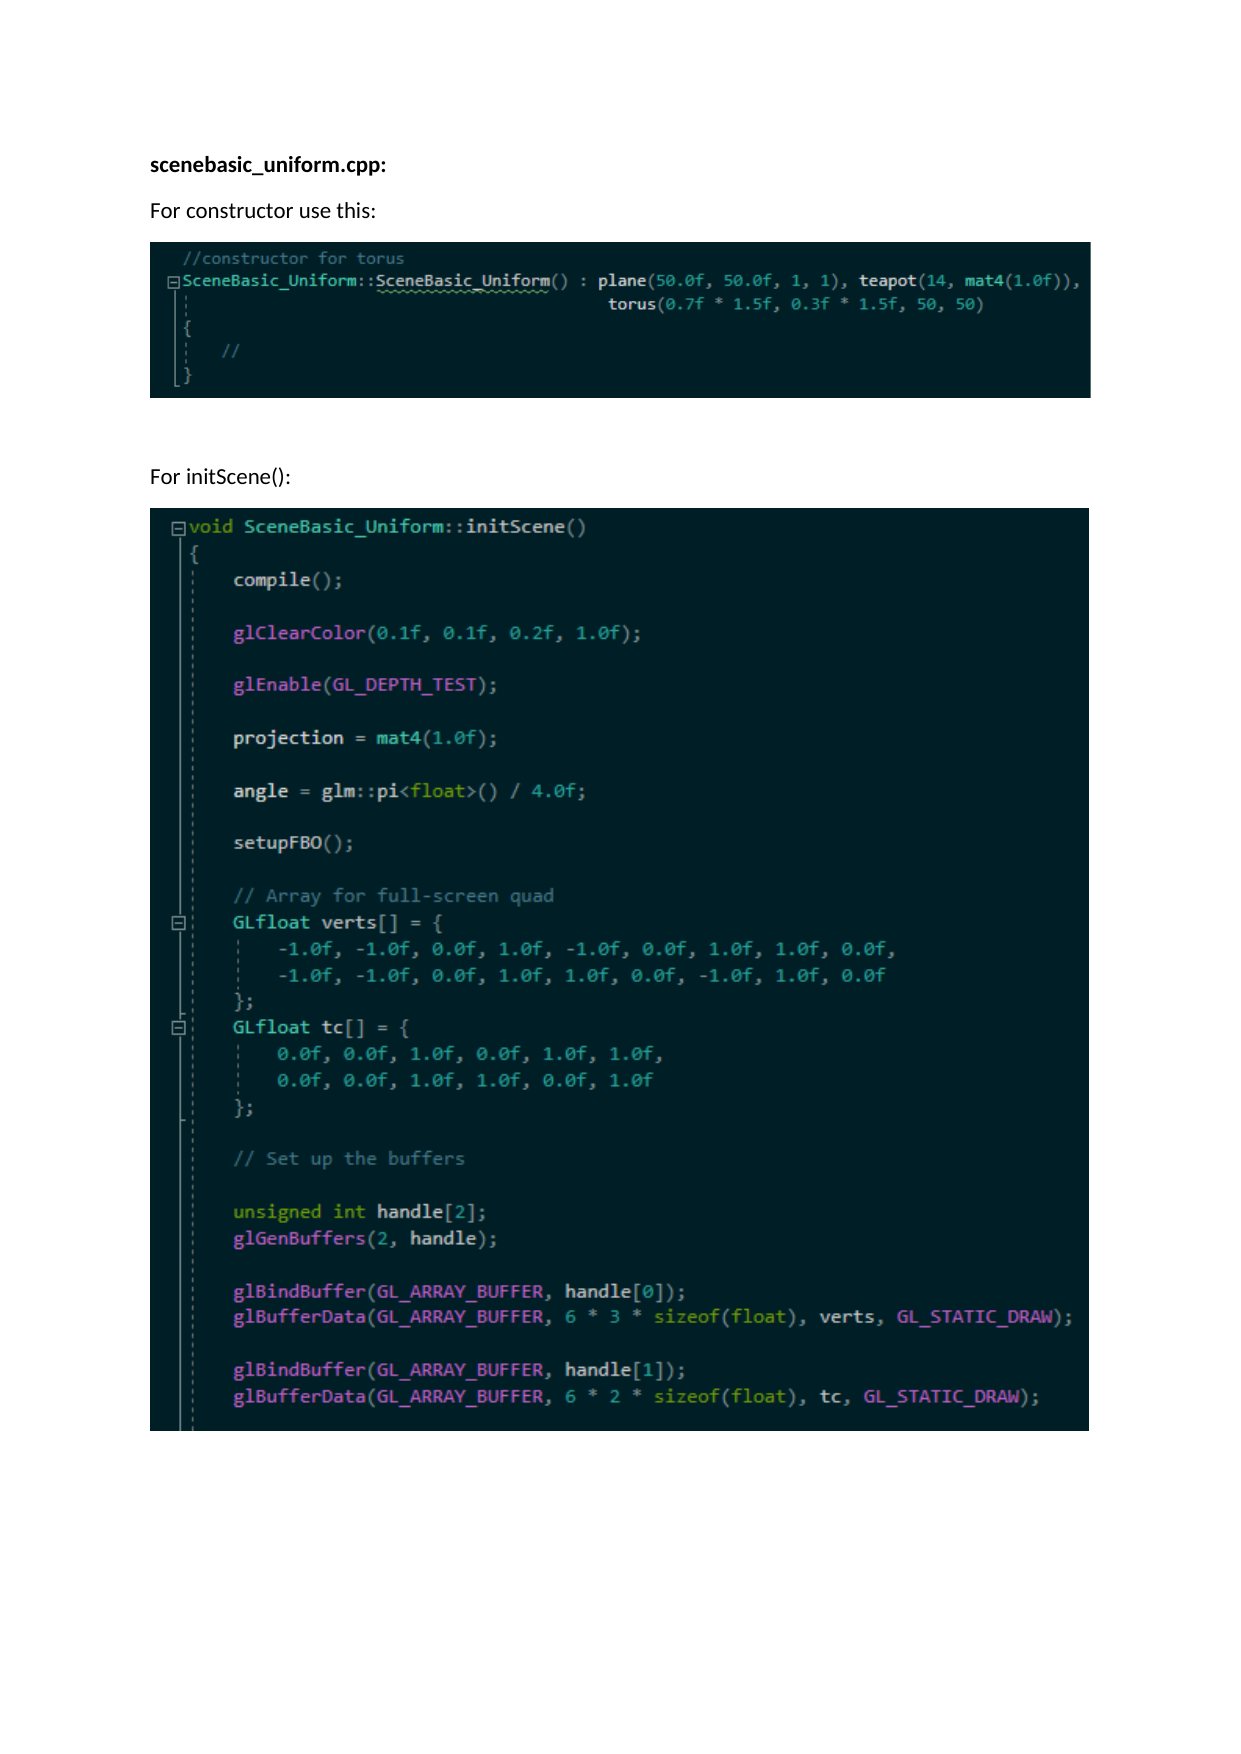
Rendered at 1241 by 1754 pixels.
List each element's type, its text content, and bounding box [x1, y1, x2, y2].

text For initScene(): [150, 462, 1090, 490]
picture [150, 242, 1091, 398]
text For constructor use this: [150, 196, 1090, 224]
picture [150, 508, 1089, 1431]
text scenebasic_uniform.cpp: [150, 150, 1090, 178]
